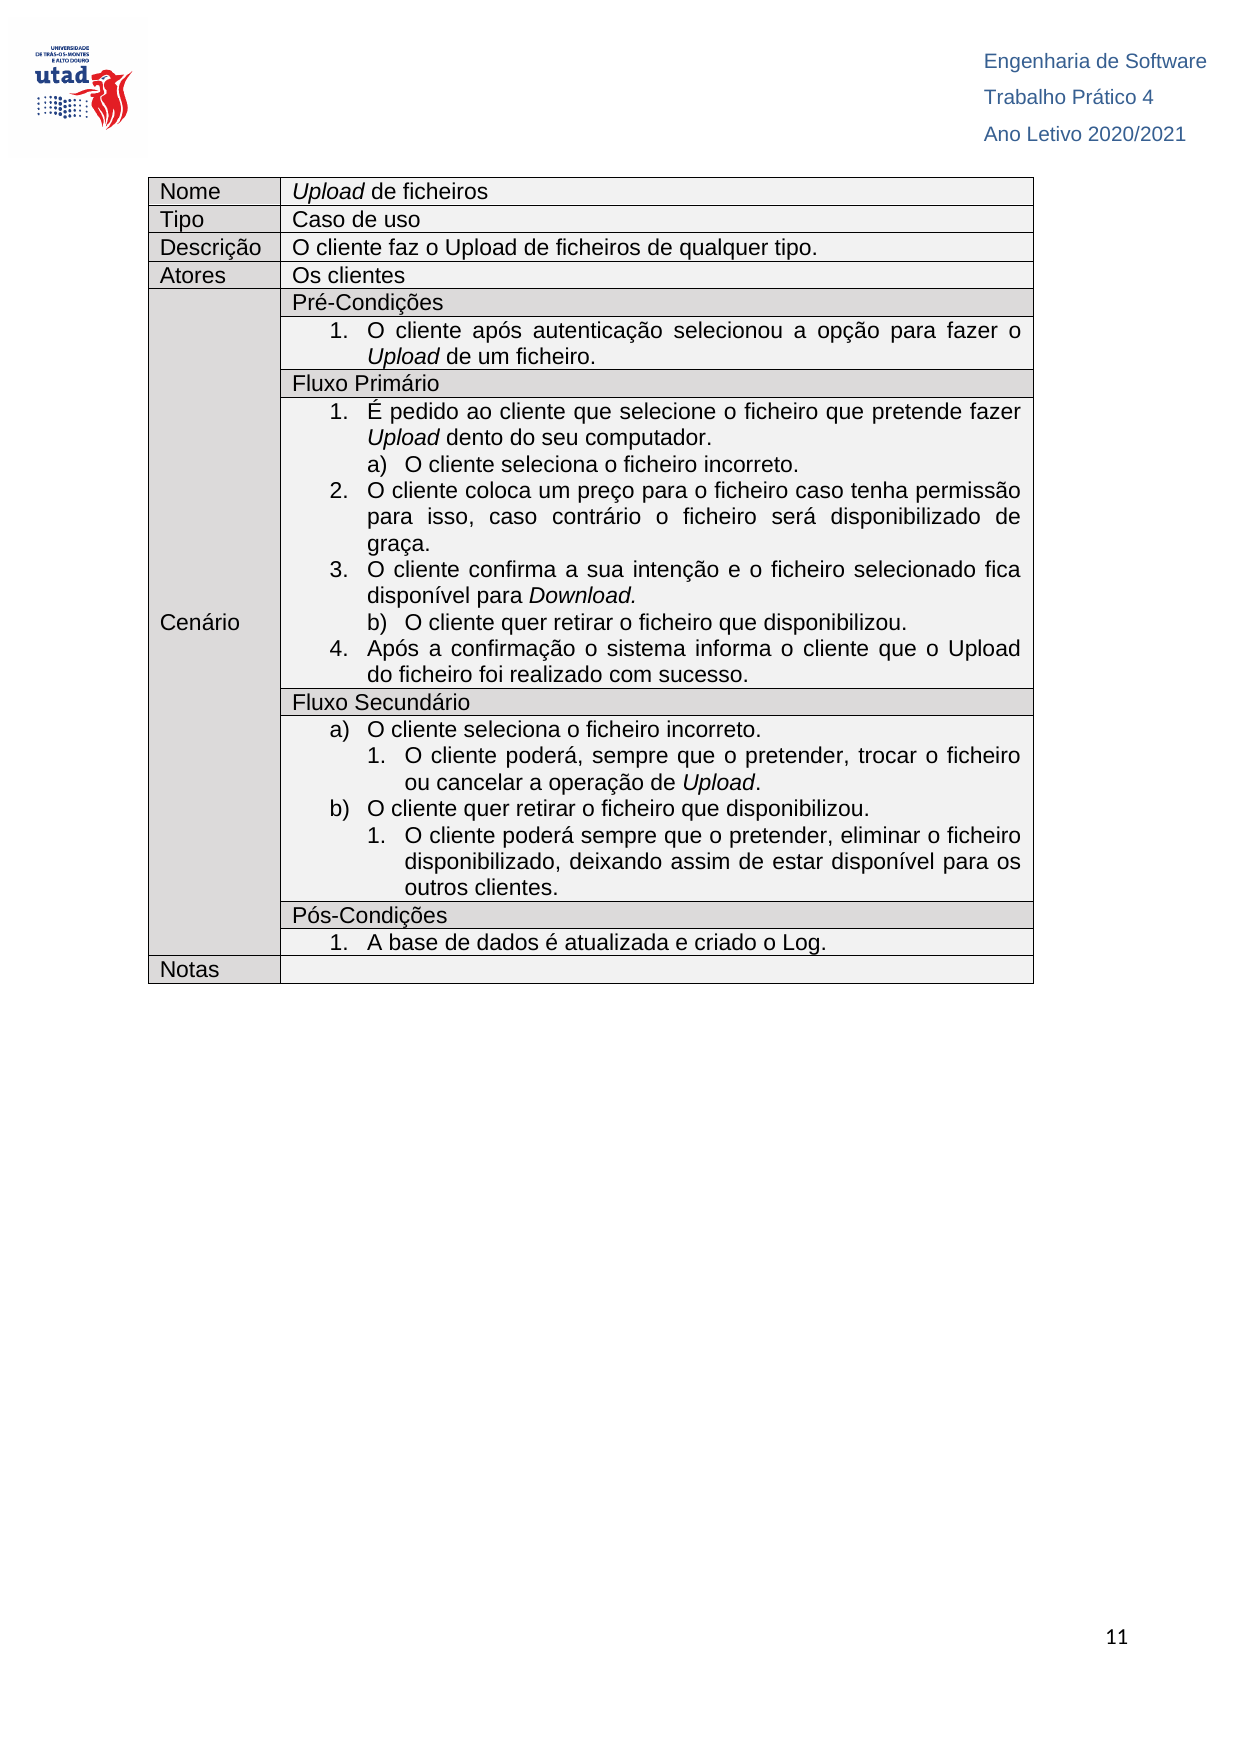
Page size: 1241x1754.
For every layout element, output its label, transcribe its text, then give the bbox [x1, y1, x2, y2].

table_cell Caso de uso [281, 206, 1033, 232]
table_cell A base de dados é atualizada e criado o Log. [281, 929, 1033, 955]
table_cell Descrição [149, 233, 280, 261]
table_cell [281, 956, 1033, 983]
table_cell O cliente seleciona o ficheiro incorreto. O cliente poderá, sempre que o pretender, trocar o ficheiro ou cancelar a operação de Upload. O cliente quer retirar o ficheiro que disponibilizou. O cliente poderá sempre que o pretender, eliminar o ficheiro disponibilizado, deixando assim de estar disponível para os outros clientes. [281, 716, 1033, 901]
table_cell Os clientes [281, 262, 1033, 288]
table_cell O cliente faz o Upload de ficheiros de qualquer tipo. [281, 233, 1033, 261]
table_cell Fluxo Primário [281, 370, 1033, 397]
table_header Upload de ficheiros [281, 178, 1033, 204]
table_cell Pós-Condições [281, 902, 1033, 928]
table_cell Fluxo Secundário [281, 689, 1033, 715]
table_cell O cliente após autenticação selecionou a opção para fazer o Upload de um ficheiro. [281, 317, 1033, 369]
table_cell É pedido ao cliente que selecione o ficheiro que pretende fazer Upload dento do seu computador. O cliente seleciona o ficheiro incorreto. O cliente coloca um preço para o ficheiro caso tenha permissão para isso, caso contrário o ficheiro será disponibilizado de graça. O cliente confirma a sua intenção e o ficheiro selecionado fica disponível para Download. O cliente quer retirar o ficheiro que disponibilizou. Após a confirmação o sistema informa o cliente que o Upload do ficheiro foi realizado com sucesso. [281, 398, 1033, 688]
table_cell Notas [149, 956, 280, 983]
table_cell Cenário [149, 289, 280, 955]
table_cell Atores [149, 262, 280, 288]
table_header Nome [149, 178, 280, 204]
table_cell Pré-Condições [281, 289, 1033, 316]
table_cell Tipo [149, 206, 280, 232]
